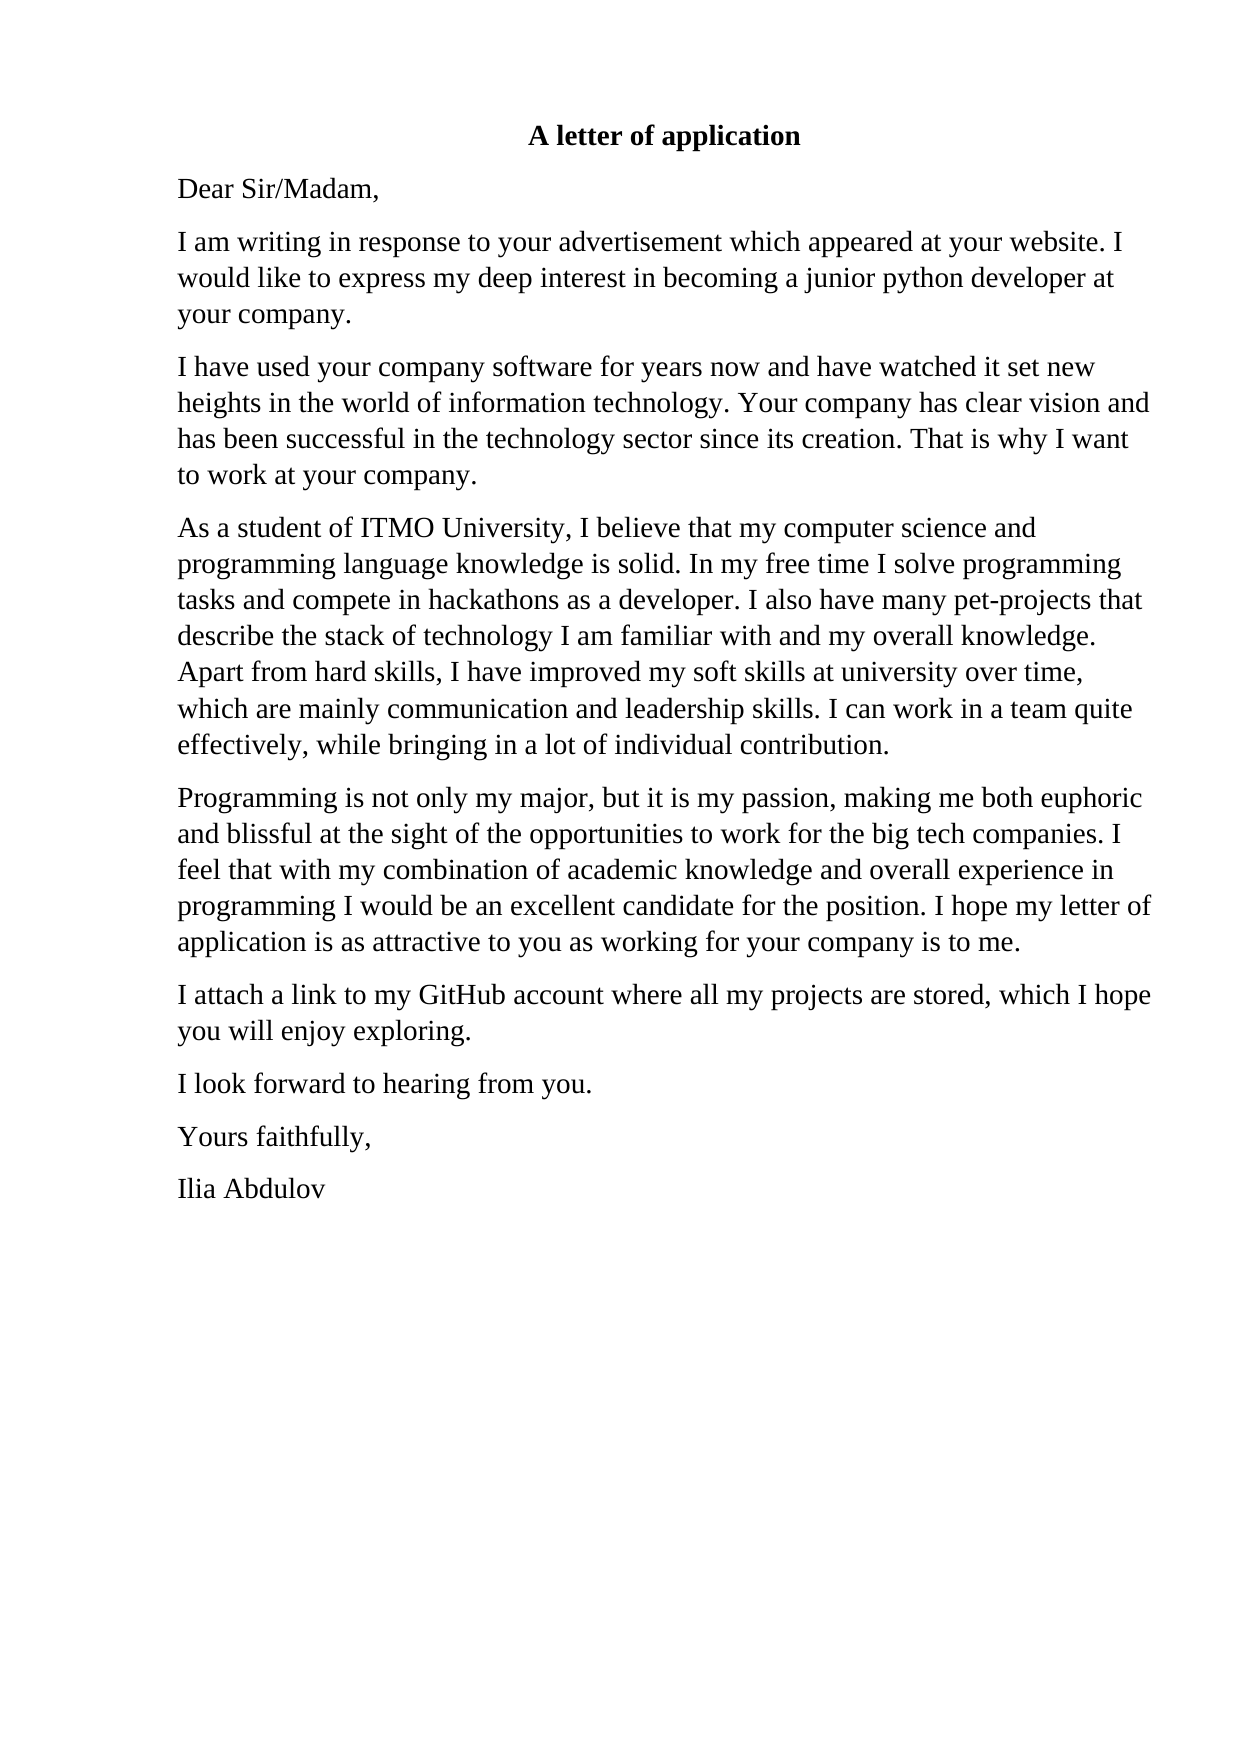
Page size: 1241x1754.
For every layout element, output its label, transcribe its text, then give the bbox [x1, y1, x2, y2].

text Yours faithfully, [177, 1119, 1152, 1152]
text I am writing in response to your advertisement which appeared at your website. I would like to express my deep interest in becoming a junior python developer at your company. [177, 224, 1152, 329]
text Programming is not only my major, but it is my passion, making me both euphoric and blissful at the sight of the opportunities to work for the big tech companies. I feel that with my combination of academic knowledge and overall experience in programming I would be an excellent candidate for the position. I hope my letter of application is as attractive to you as working for your company is to me. [177, 780, 1152, 958]
text Ilia Abdulov [177, 1172, 1152, 1205]
text A letter of application [177, 118, 1152, 152]
text I look forward to hearing from you. [177, 1066, 1152, 1099]
text As a student of ITMO University, I believe that my computer science and programming language knowledge is solid. In my free time I solve programming tasks and compete in hackathons as a developer. I also have many pet-projects that describe the stack of technology I am familiar with and my overall knowledge. Apart from hard skills, I have improved my soft skills at university over time, which are mainly communication and leadership skills. I can work in a team quite effectively, while bringing in a lot of individual contribution. [177, 510, 1152, 760]
text Dear Sir/Madam, [177, 171, 1152, 204]
text I have used your company software for years now and have watched it set new heights in the world of information technology. Your company has clear vision and has been successful in the technology sector since its creation. That is why I want to work at your company. [177, 349, 1152, 491]
text I attach a link to my GitHub account where all my projects are stored, which I hope you will enjoy exploring. [177, 977, 1152, 1047]
